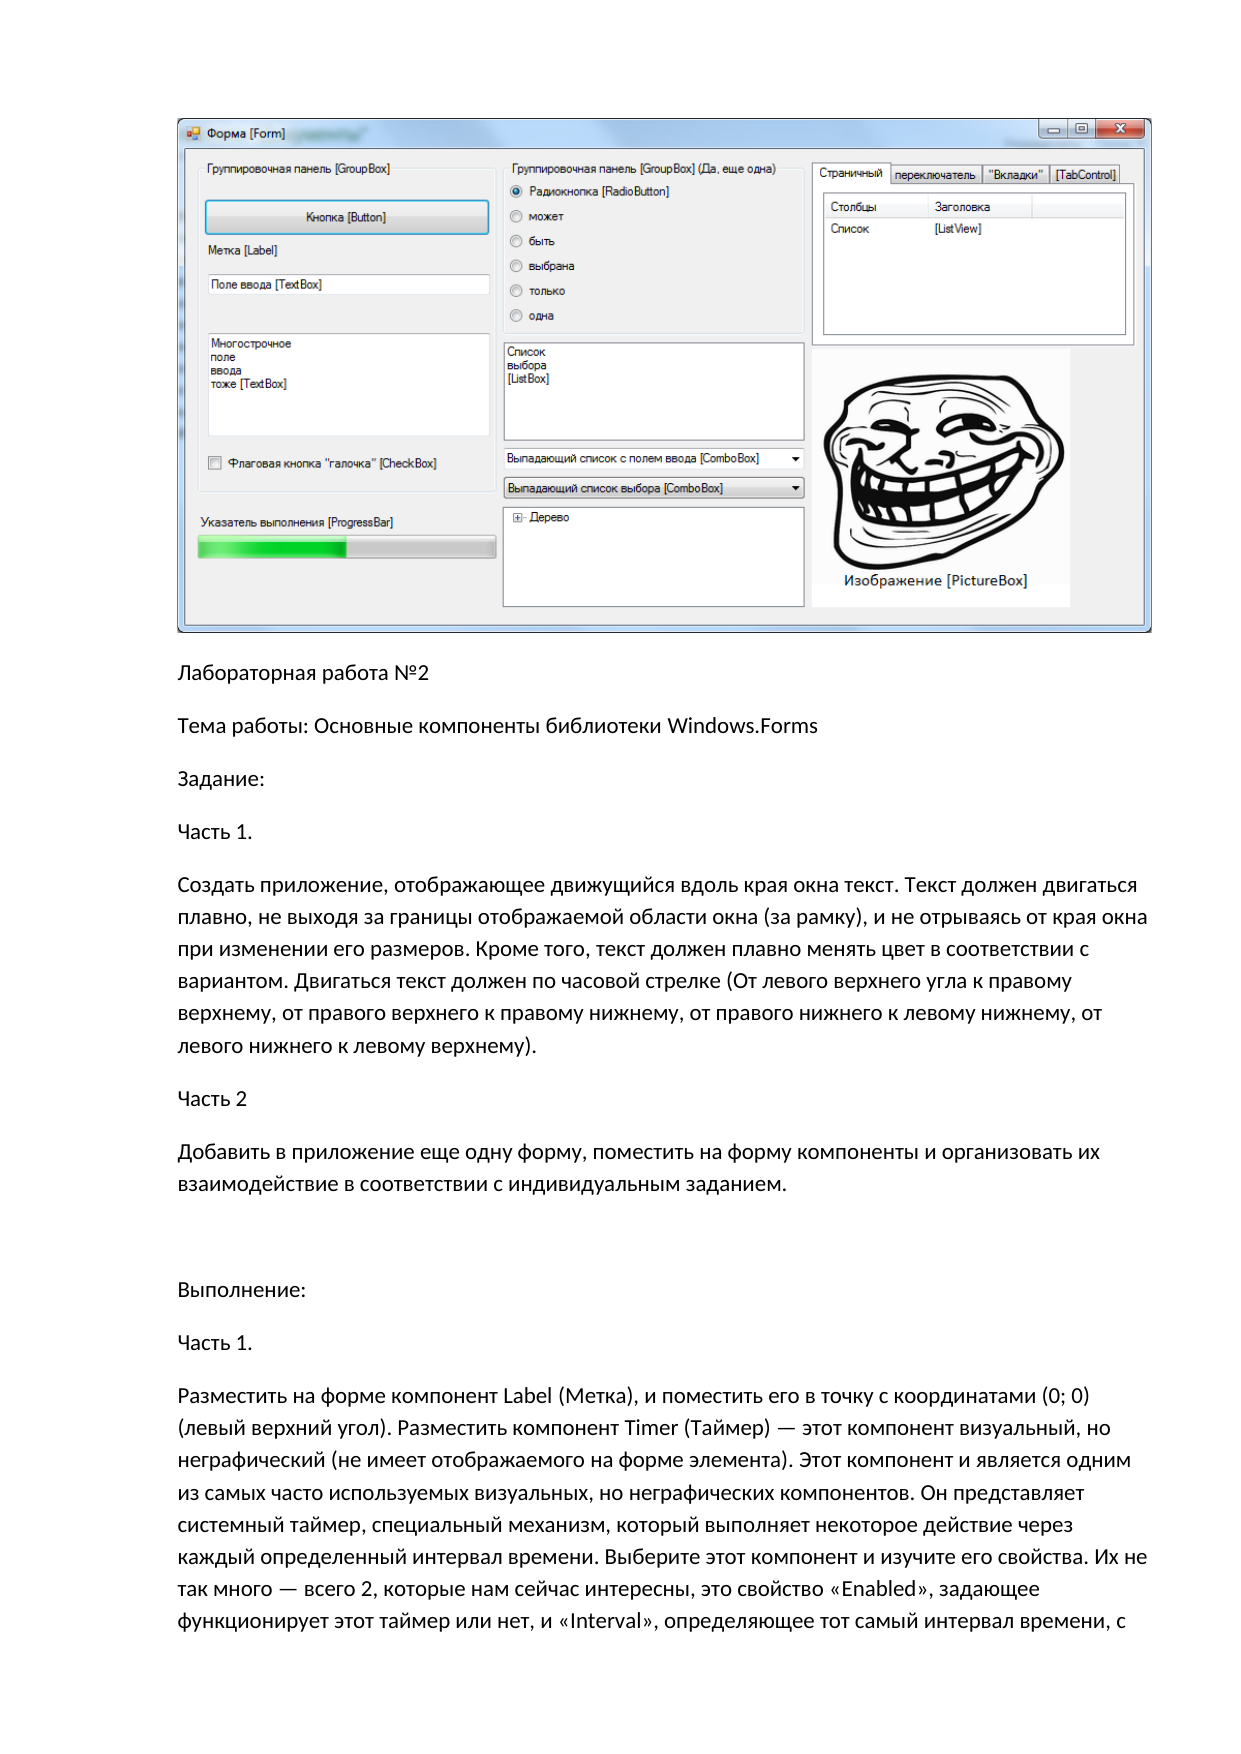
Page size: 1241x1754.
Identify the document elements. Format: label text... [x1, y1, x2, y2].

text Задание: [177, 764, 1152, 792]
text Лабораторная работа №2 [177, 658, 1152, 686]
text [177, 1381, 1152, 1634]
text Тема работы: Основные компоненты библиотеки Windows.Forms [177, 711, 1152, 739]
text Часть 2 [177, 1084, 1152, 1112]
picture [177, 118, 1152, 633]
text Создать приложение, отображающее движущийся вдоль края окна текст. Текст должен двигаться плавно, не выходя за границы отображаемой области окна (за рамку), и не отрываясь от края окна при изменении его размеров. Кроме того, текст должен плавно менять цвет в соответствии с вариантом. Двигаться текст должен по часовой стрелке (От левого верхнего угла к правому верхнему, от правого верхнего к правому нижнему, от правого нижнего к левому нижнему, от левого нижнего к левому верхнему). [177, 870, 1152, 1059]
text Часть 1. [177, 817, 1152, 845]
text Добавить в приложение еще одну форму, поместить на форму компоненты и организовать их взаимодействие в соответствии с индивидуальным заданием. [177, 1137, 1152, 1197]
text Часть 1. [177, 1328, 1152, 1356]
text Выполнение: [177, 1275, 1152, 1303]
